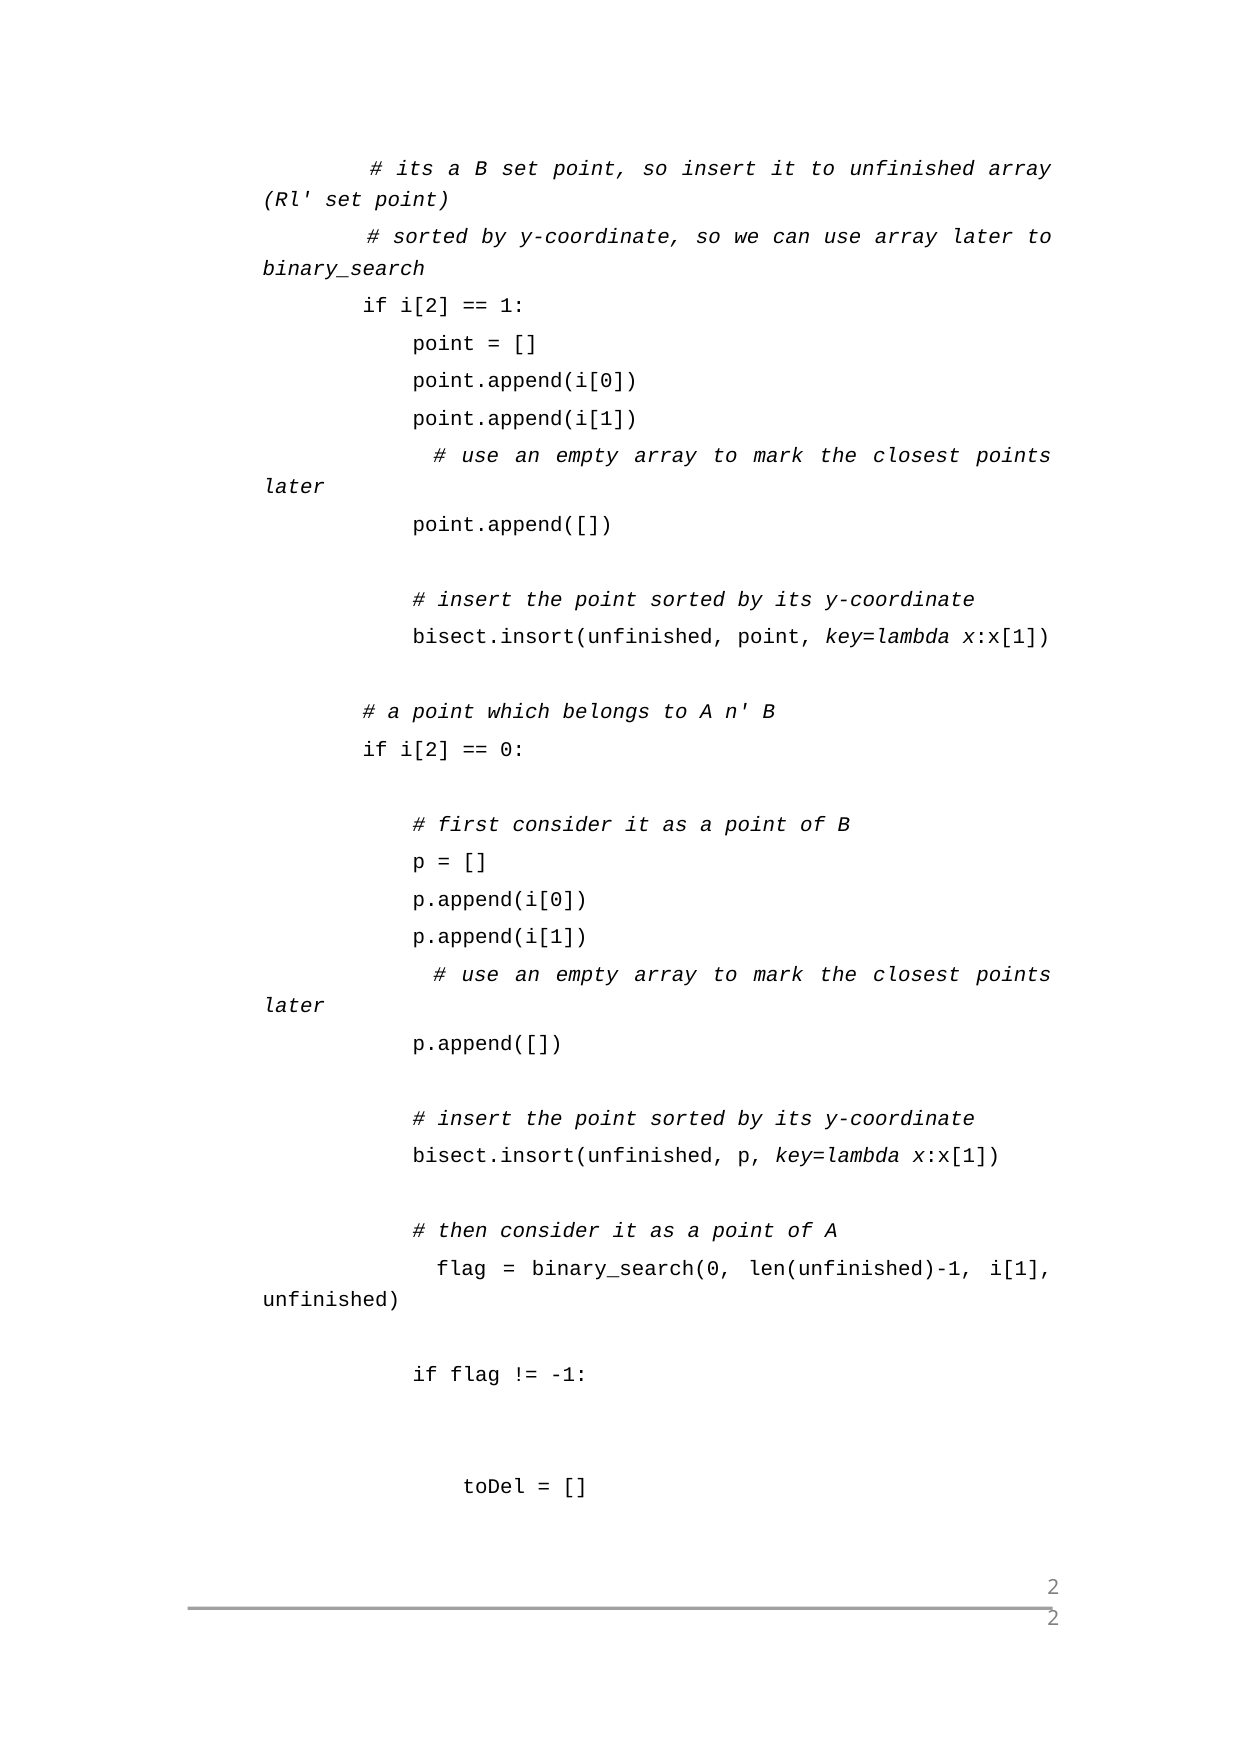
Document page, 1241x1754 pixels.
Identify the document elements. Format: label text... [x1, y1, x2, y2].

text # then consider it as a point of A [262, 1212, 1053, 1244]
text point.append([]) [262, 506, 1053, 537]
text p.append([]) [262, 1025, 1053, 1056]
text # its a B set point, so insert it to unfinished array (Rl' set point) [262, 150, 1053, 212]
text # a point which belongs to A n' B [262, 694, 1053, 725]
text # insert the point sorted by its y-coordinate [262, 1100, 1053, 1131]
text # insert the point sorted by its y-coordinate [262, 581, 1053, 612]
text # use an empty array to mark the closest points later [262, 437, 1053, 500]
text if i[2] == 0: [262, 731, 1053, 762]
text point.append(i[0]) [262, 362, 1053, 394]
text # use an empty array to mark the closest points later [262, 956, 1053, 1019]
text # sorted by y-coordinate, so we can use array later to binary_search [262, 219, 1053, 281]
text bisect.insort(unfinished, point, key=lambda x:x[1]) [262, 619, 1053, 650]
text p.append(i[0]) [262, 881, 1053, 912]
text p = [] [262, 844, 1053, 875]
text point.append(i[1]) [262, 400, 1053, 431]
text point = [] [262, 325, 1053, 356]
text if flag != -1: [262, 1356, 1053, 1387]
text bisect.insort(unfinished, p, key=lambda x:x[1]) [262, 1137, 1053, 1169]
text if i[2] == 1: [262, 287, 1053, 319]
text toDel = [] [262, 1469, 1053, 1500]
text flag = binary_search(0, len(unfinished)-1, i[1], unfinished) [262, 1250, 1053, 1312]
text p.append(i[1]) [262, 919, 1053, 950]
text # first consider it as a point of B [262, 806, 1053, 837]
